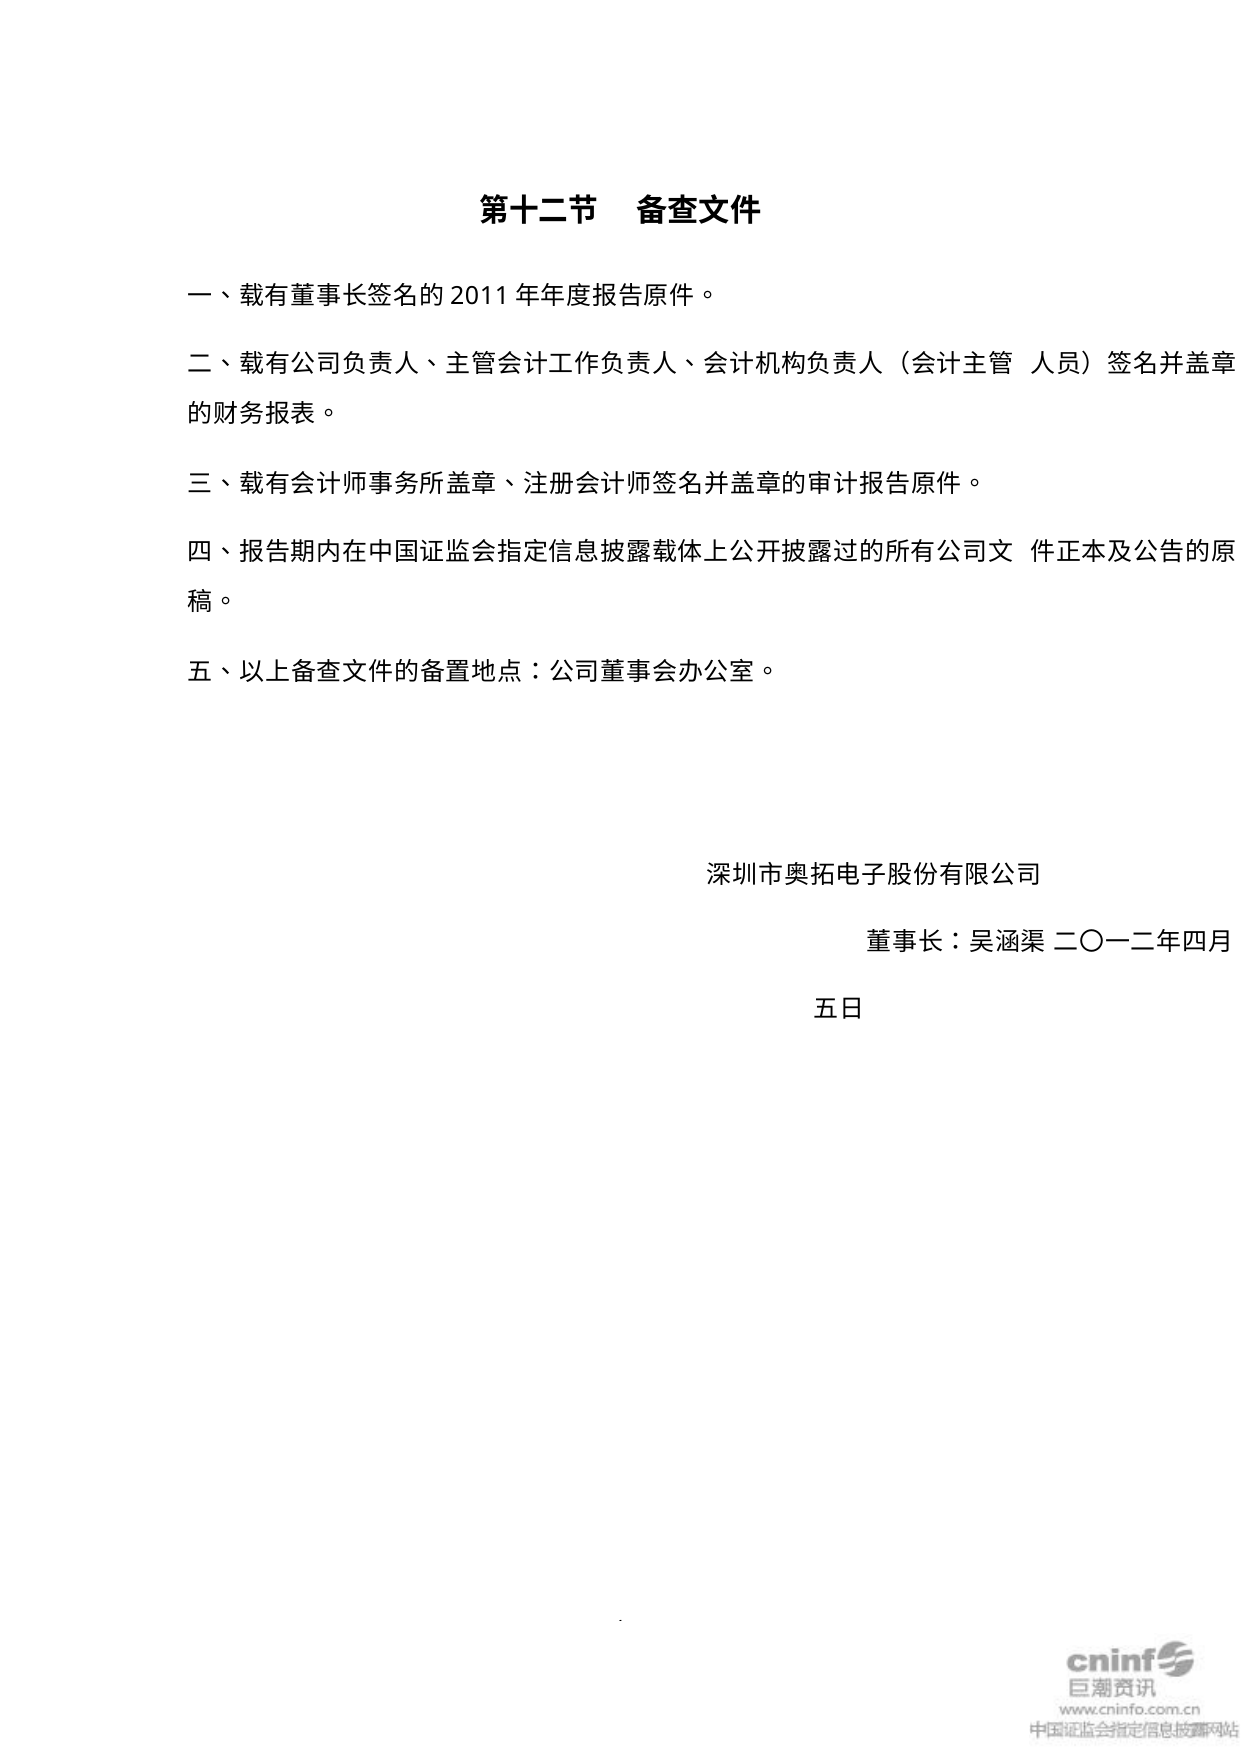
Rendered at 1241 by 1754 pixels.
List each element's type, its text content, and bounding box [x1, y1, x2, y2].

picture [1029, 1633, 1241, 1754]
text 董事长：吴涵渠 二〇一二年四月五日 [813, 924, 1240, 1025]
text 一、载有董事长签名的2011年年度报告原件。 [187, 278, 1240, 312]
text 四、报告期内在中国证监会指定信息披露载体上公开披露过的所有公司文 件正本及公告的原稿。 [187, 533, 1240, 617]
text 五、以上备查文件的备置地点：公司董事会办公室。 [187, 653, 1240, 688]
text 三、载有会计师事务所盖章、注册会计师签名并盖章的审计报告原件。 [187, 466, 1240, 500]
text 二、载有公司负责人、主管会计工作负责人、会计机构负责人（会计主管 人员）签名并盖章的财务报表。 [187, 346, 1240, 429]
subtitle 第十二节 备查文件 [479, 188, 1240, 231]
text 深圳市奥拓电子股份有限公司 [707, 856, 1240, 890]
